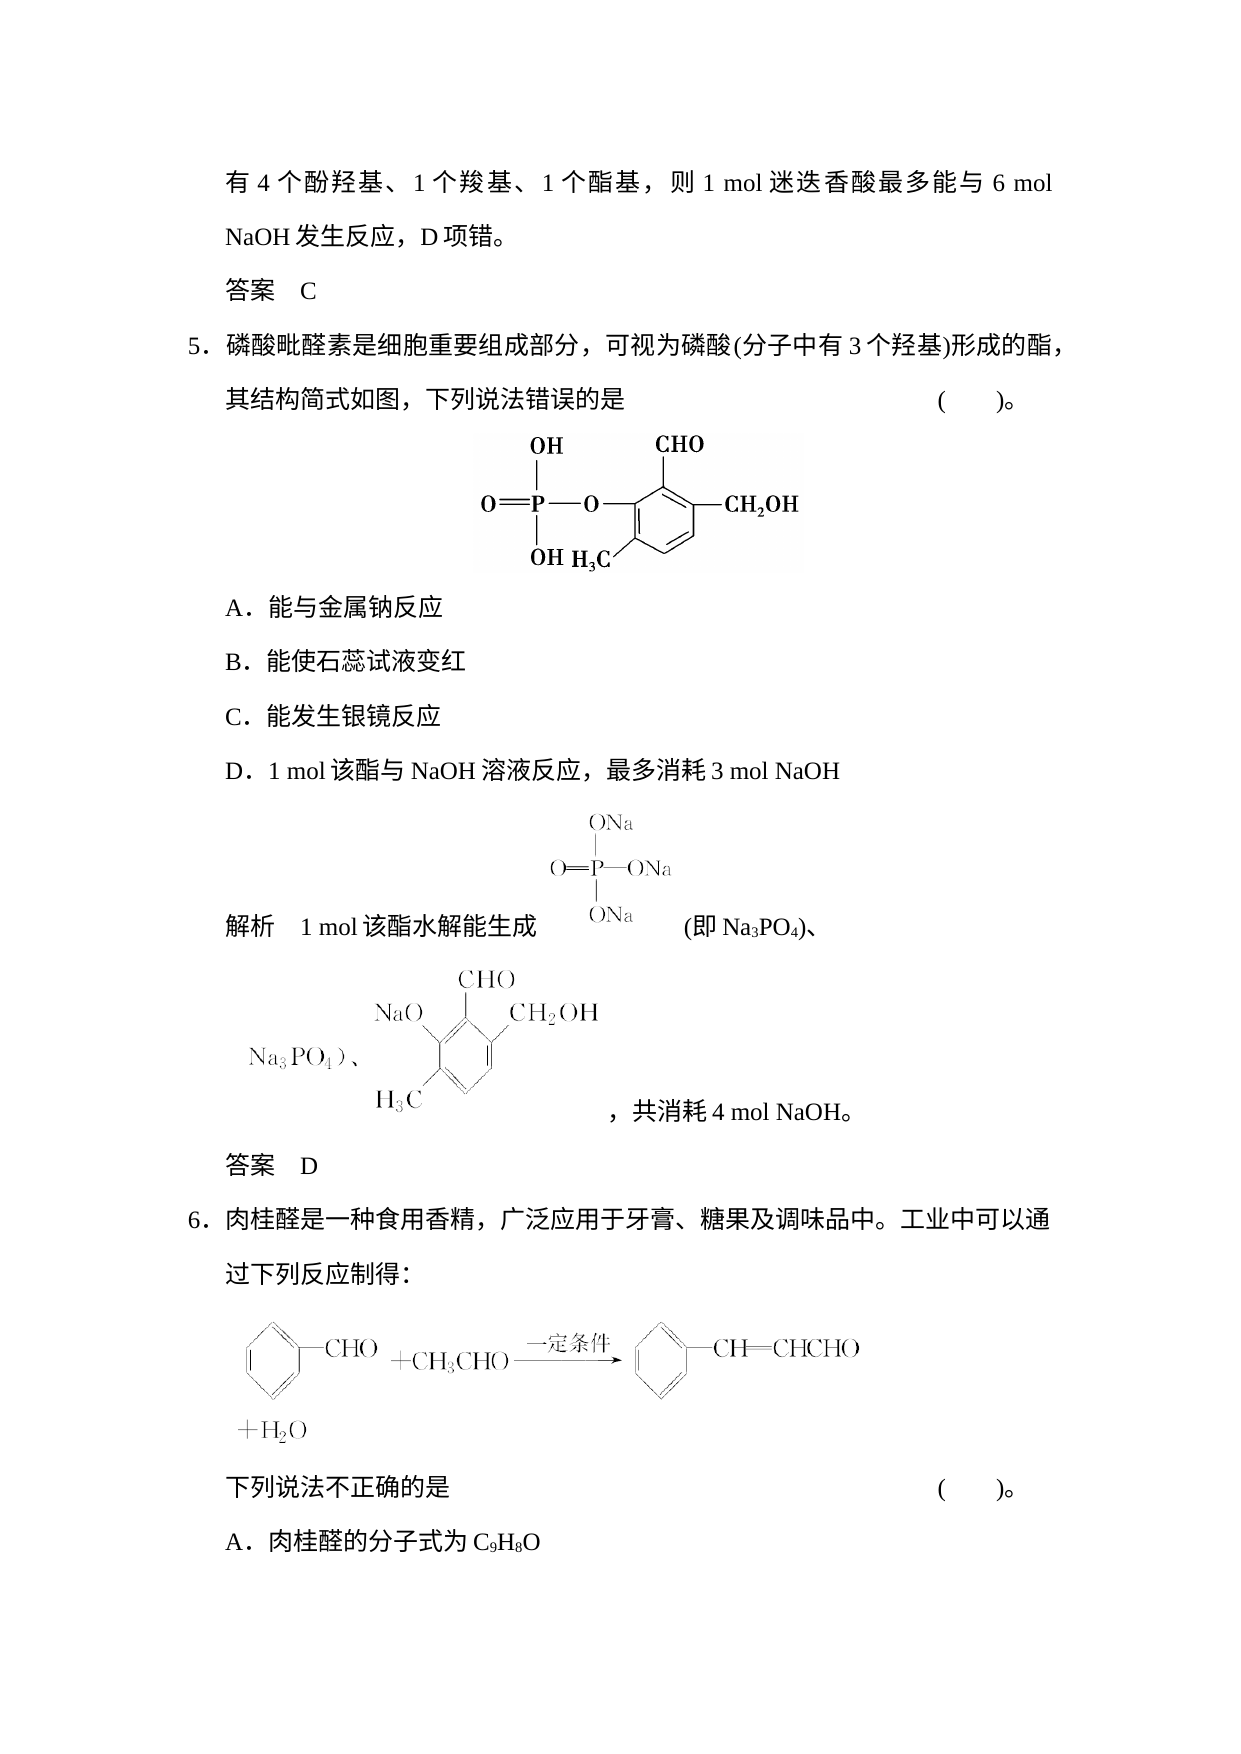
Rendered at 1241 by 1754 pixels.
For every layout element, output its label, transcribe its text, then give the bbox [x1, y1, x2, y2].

text 答案 D [225, 1145, 1053, 1182]
text 下列说法不正确的是 ( )。 [225, 1467, 1053, 1503]
text B．能使石蕊试液变红 [225, 642, 1053, 678]
picture [473, 433, 804, 573]
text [225, 162, 1053, 253]
text A．能与金属钠反应 [225, 587, 1053, 623]
text 答案 C [225, 271, 1053, 307]
text C．能发生银镜反应 [225, 696, 1053, 732]
text 5．磷酸毗醛素是细胞重要组成部分，可视为磷酸(分子中有3个羟基)形成的酯，其结构简式如图，下列说法错误的是 ( )。 [188, 325, 1053, 416]
text D．1 mol该酯与NaOH溶液反应，最多消耗3 mol NaOH [225, 750, 1053, 787]
text A．肉桂醛的分子式为C9H8O [225, 1522, 1053, 1558]
picture [537, 804, 679, 935]
picture [224, 1308, 863, 1453]
text 解析 1 mol该酯水解能生成 (即Na3PO4)、 [225, 805, 1053, 942]
text 6．肉桂醛是一种食用香精，广泛应用于牙膏、糖果及调味品中。工业中可以通过下列反应制得： [188, 1200, 1053, 1290]
picture [224, 960, 607, 1120]
